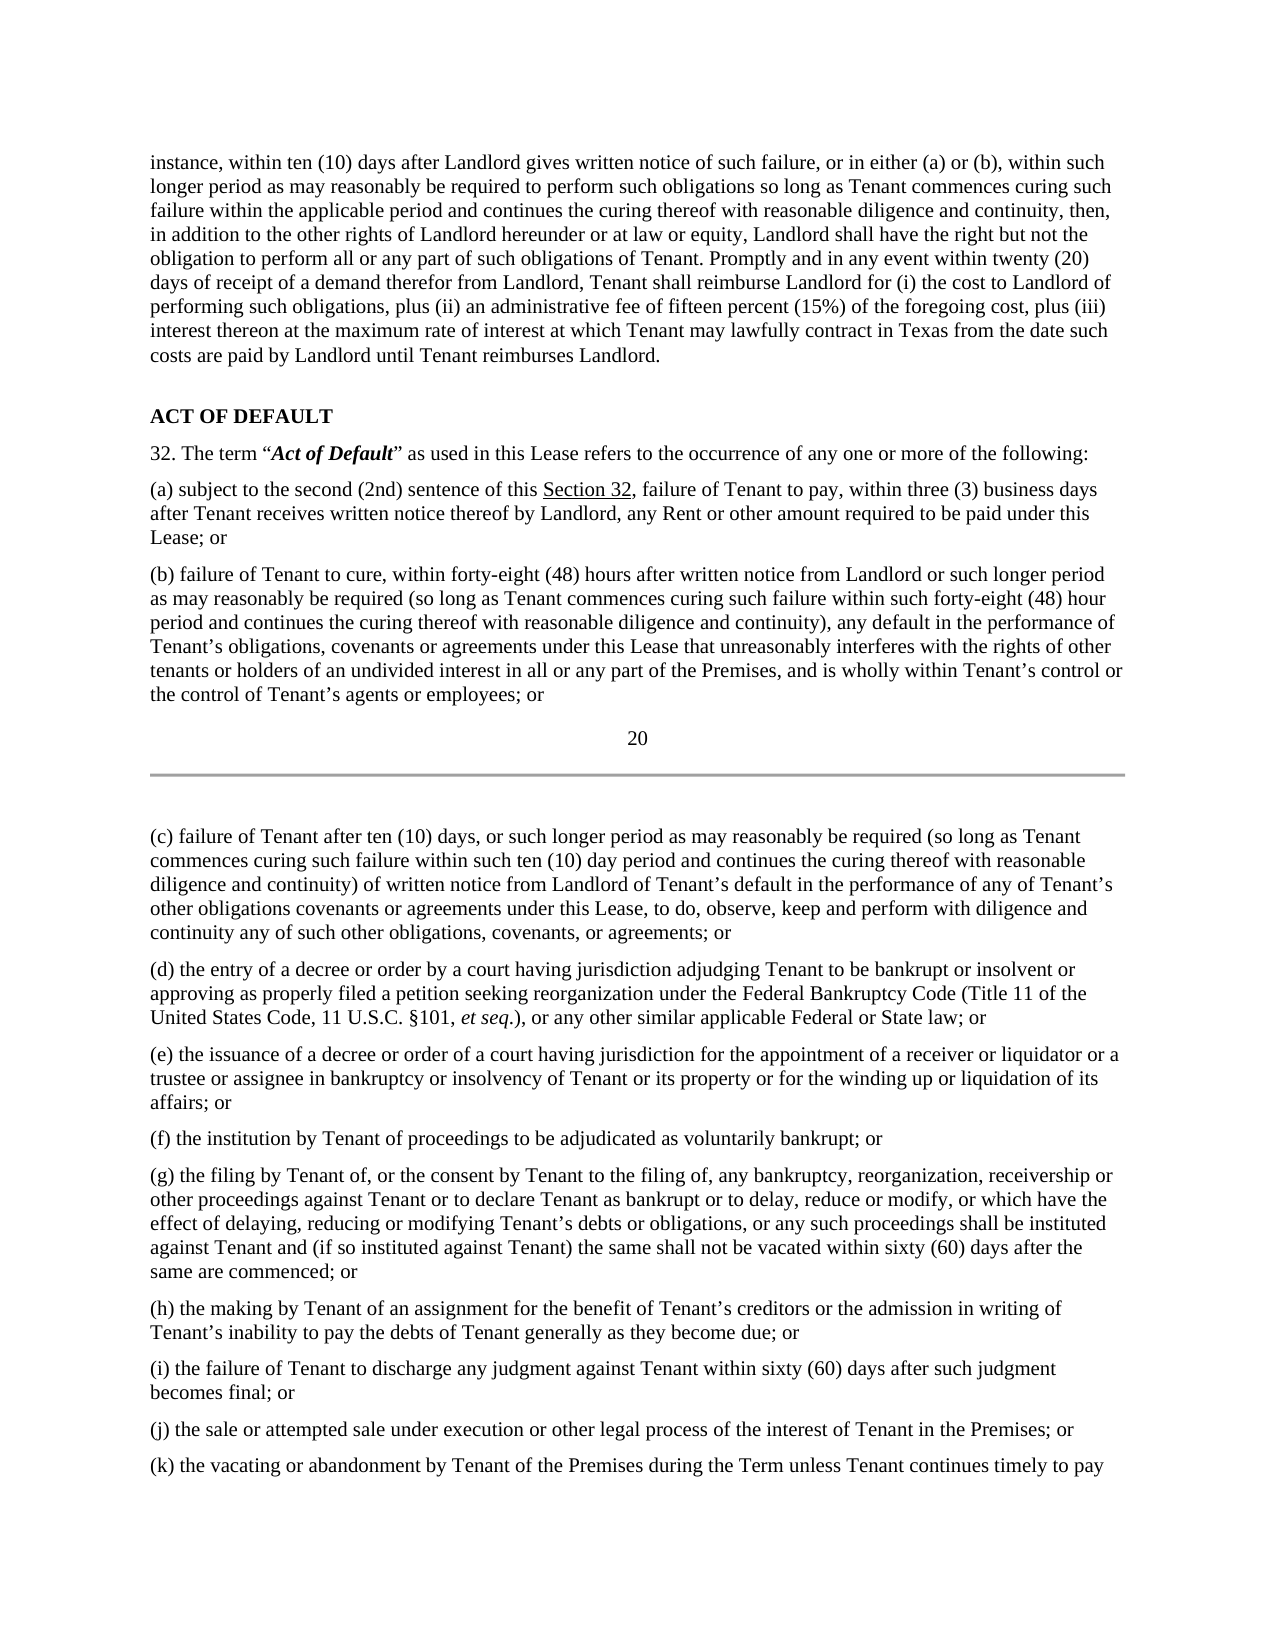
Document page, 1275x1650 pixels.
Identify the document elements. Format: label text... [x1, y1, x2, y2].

text (g) the filing by Tenant of, or the consent by Tenant to the filing of, any bankruptcy, reorganization, receivership or other proceedings against Tenant or to declare Tenant as bankrupt or to delay, reduce or modify, or which have the effect of delaying, reducing or modifying Tenant’s debts or obligations, or any such proceedings shall be instituted against Tenant and (if so instituted against Tenant) the same shall not be vacated within sixty (60) days after the same are commenced; or [150, 1163, 1125, 1283]
text (h) the making by Tenant of an assignment for the benefit of Tenant’s creditors or the admission in writing of Tenant’s inability to pay the debts of Tenant generally as they become due; or [150, 1296, 1125, 1344]
text (j) the sale or attempted sale under execution or other legal process of the interest of Tenant in the Premises; or [150, 1417, 1125, 1441]
text (b) failure of Tenant to cure, within forty-eight (48) hours after written notice from Landlord or such longer period as may reasonably be required (so long as Tenant commences curing such failure within such forty-eight (48) hour period and continues the curing thereof with reasonable diligence and continuity), any default in the performance of Tenant’s obligations, covenants or agreements under this Lease that unreasonably interferes with the rights of other tenants or holders of an undivided interest in all or any part of the Premises, and is wholly within Tenant’s control or the control of Tenant’s agents or employees; or [150, 562, 1125, 706]
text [150, 150, 1125, 367]
text 32. The term “Act of Default” as used in this Lease refers to the occurrence of any one or more of the following: [150, 441, 1125, 465]
text (c) failure of Tenant after ten (10) days, or such longer period as may reasonably be required (so long as Tenant commences curing such failure within such ten (10) day period and continues the curing thereof with reasonable diligence and continuity) of written notice from Landlord of Tenant’s default in the performance of any of Tenant’s other obligations covenants or agreements under this Lease, to do, observe, keep and perform with diligence and continuity any of such other obligations, covenants, or agreements; or [150, 824, 1125, 944]
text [150, 1453, 1125, 1477]
text (i) the failure of Tenant to discharge any judgment against Tenant within sixty (60) days after such judgment becomes final; or [150, 1356, 1125, 1404]
text (a) subject to the second (2nd) sentence of this Section 32, failure of Tenant to pay, within three (3) business days after Tenant receives written notice thereof by Landlord, any Rent or other amount required to be paid under this Lease; or [150, 477, 1125, 549]
text (d) the entry of a decree or order by a court having jurisdiction adjudging Tenant to be bankrupt or insolvent or approving as properly filed a petition seeking reorganization under the Federal Bankruptcy Code (Title 11 of the United States Code, 11 U.S.C. §101, et seq.), or any other similar applicable Federal or State law; or [150, 957, 1125, 1029]
text ACT OF DEFAULT [150, 404, 1125, 428]
text (e) the issuance of a decree or order of a court having jurisdiction for the appointment of a receiver or liquidator or a trustee or assignee in bankruptcy or insolvency of Tenant or its property or for the winding up or liquidation of its affairs; or [150, 1041, 1125, 1114]
text (f) the institution by Tenant of proceedings to be adjudicated as voluntarily bankrupt; or [150, 1126, 1125, 1150]
text 20 [150, 725, 1125, 749]
